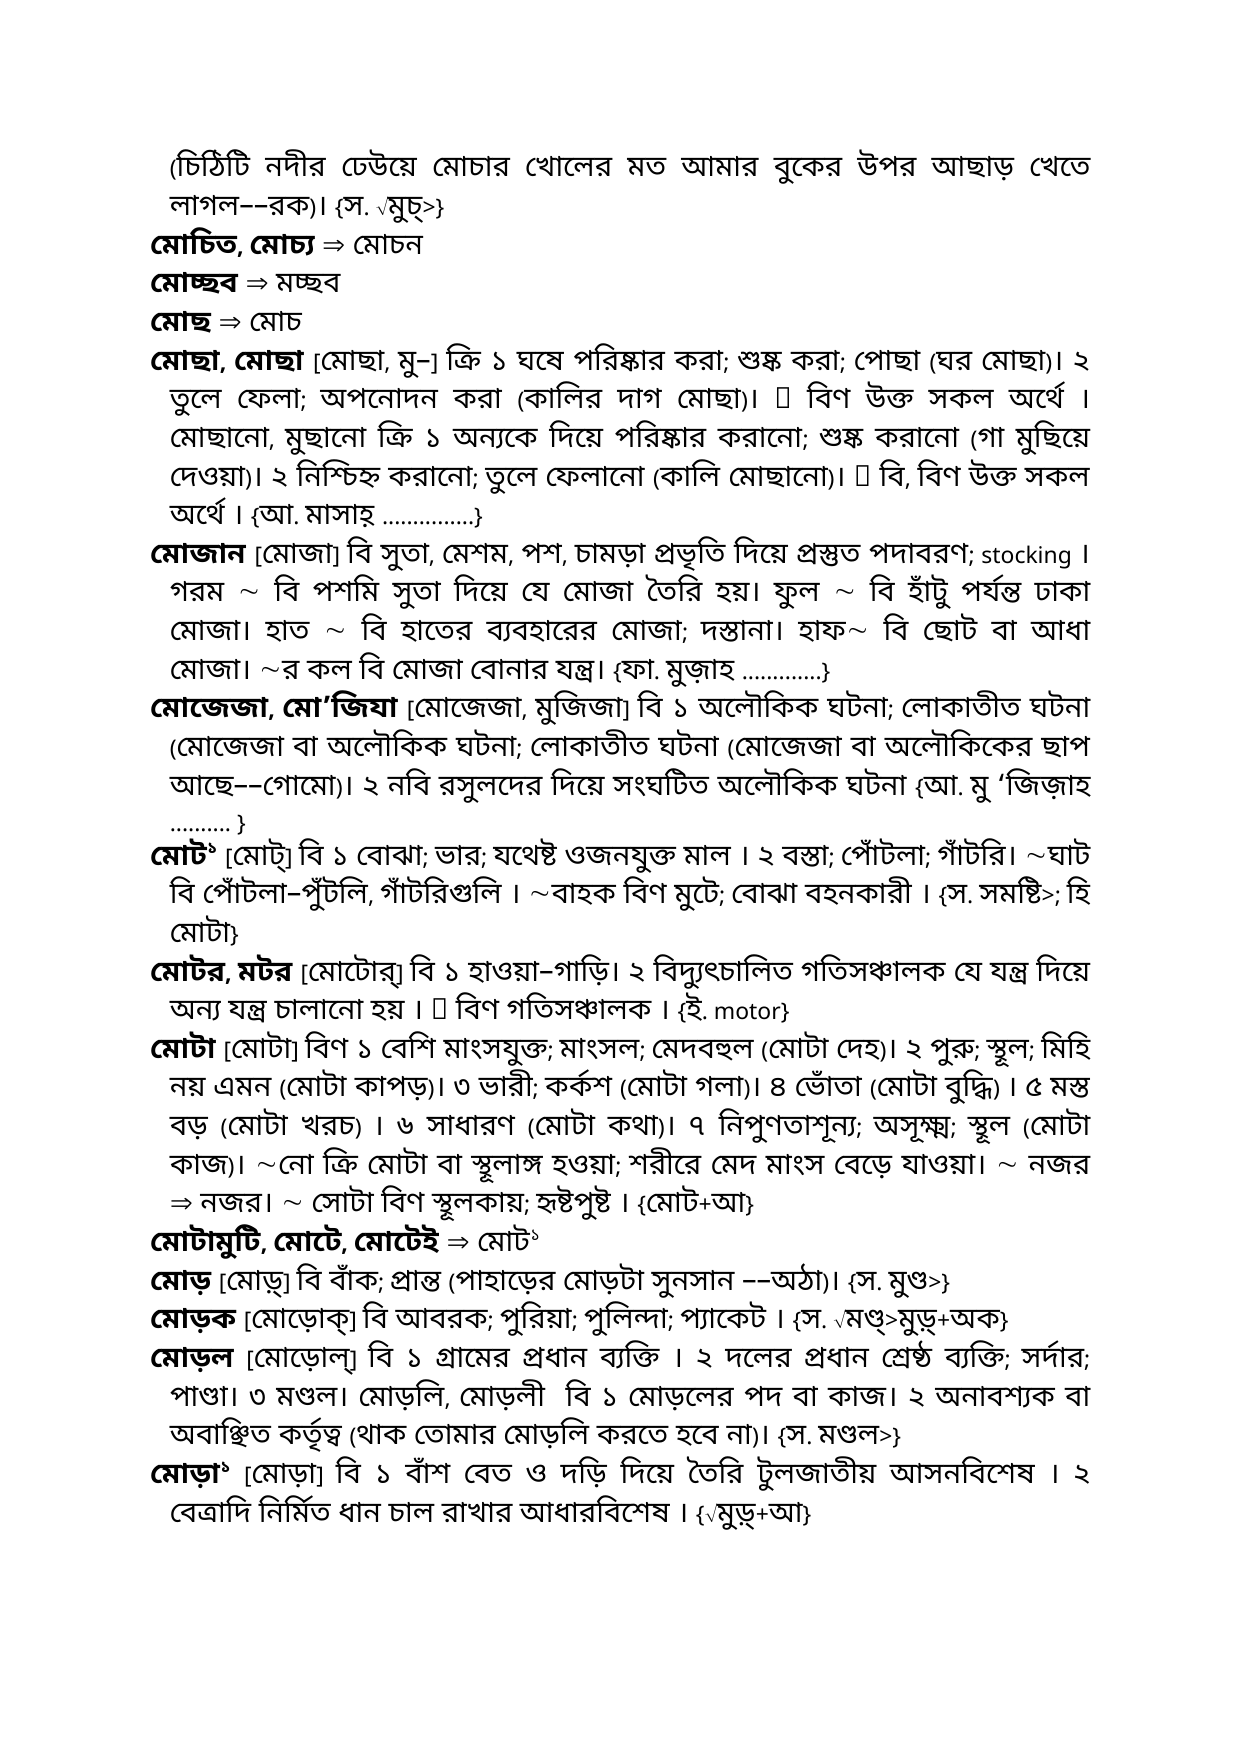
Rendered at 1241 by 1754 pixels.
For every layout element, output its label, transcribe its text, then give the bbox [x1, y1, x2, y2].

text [150, 150, 1090, 227]
text মোছা, মোছা [মোছা, মু–] ক্রি ১ ঘষে পরিষ্কার করা; শুষ্ক করা; পোছা (ঘর মোছা)। ২ তুলে ফেলা; অপনোদন করা (কালির দাগ মোছা)। বিণ উক্ত সকল অর্থে । মোছানো, মুছানো ক্রি ১ অন্যকে দিয়ে পরিষ্কার করানো; শুষ্ক করানো (গা মুছিয়ে দেওয়া)। ২ নিশ্চিহ্ন করানো; তুলে ফেলানো (কালি মোছানো)। বি, বিণ উক্ত সকল অর্থে । {আ. মাসাহ় ...............} [150, 343, 1090, 536]
text মোটা [মোটা] বিণ ১ বেশি মাংসযুক্ত; মাংসল; মেদবহুল (মোটা দেহ)। ২ পুরু; স্থূল; মিহি নয় এমন (মোটা কাপড়)। ৩ ভারী; কর্কশ (মোটা গলা)। ৪ ভোঁতা (মোটা বুদ্ধি) । ৫ মস্ত বড় (মোটা খরচ) । ৬ সাধারণ (মোটা কথা)। ৭ নিপুণতাশূন্য; অসূক্ষ্ম; স্থূল (মোটা কাজ)। নো ক্রি মোটা বা স্থূলাঙ্গ হওয়া; শরীরে মেদ মাংস বেড়ে যাওয়া। নজর নজর। সোটা বিণ স্থূলকায়; হৃষ্টপুষ্ট । {মোট+আ} [150, 1031, 1090, 1225]
text মোড়া১ [মোড়া] বি ১ বাঁশ বেত ও দড়ি দিয়ে তৈরি টুলজাতীয় আসনবিশেষ । ২ বেত্রাদি নির্মিত ধান চাল রাখার আধারবিশেষ । {মুড়্‌+আ} [150, 1457, 1090, 1534]
text মোটামুটি, মোটে, মোটেই মোট১ [150, 1225, 1090, 1263]
text মোটর, মটর [মোটোর্‌] বি ১ হাওয়া–গাড়ি। ২ বিদ্যুৎচালিত গতিসঞ্চালক যে যন্ত্র দিয়ে অন্য যন্ত্র চালানো হয় । বিণ গতিসঞ্চালক । {ই. motor} [150, 954, 1090, 1031]
text মোজান [মোজা] বি সুতা, মেশম, পশ, চামড়া প্রভৃতি দিয়ে প্রস্তুত পদাবরণ; stocking । গরম বি পশমি সুতা দিয়ে যে মোজা তৈরি হয়। ফুল বি হাঁটু পর্যন্ত ঢাকা মোজা। হাত বি হাতের ব্যবহারের মোজা; দস্তানা। হাফ বি ছোট বা আধা মোজা। র কল বি মোজা বোনার যন্ত্র। {ফা. মুজ়াহ .............} [150, 536, 1090, 691]
text মোছ মোচ [150, 304, 1090, 343]
text মোড়ক [মোড়োক্‌] বি আবরক; পুরিয়া; পুলিন্দা; প্যাকেট । {স. মণ্ড্‌>মুড়্‌+অক} [150, 1302, 1090, 1341]
text মোচিত, মোচ্য মোচন [150, 227, 1090, 266]
text মোড় [মোড়্‌] বি বাঁক; প্রান্ত (পাহাড়ের মোড়টা সুনসান ––অঠা)। {স. মুণ্ড>} [150, 1263, 1090, 1302]
text মোচ্ছব মচ্ছব [150, 266, 1090, 304]
text মোড়ল [মোড়োল্‌] বি ১ গ্রামের প্রধান ব্যক্তি । ২ দলের প্রধান শ্রেষ্ঠ ব্যক্তি; সর্দার; পাণ্ডা। ৩ মণ্ডল। মোড়লি, মোড়লী বি ১ মোড়লের পদ বা কাজ। ২ অনাবশ্যক বা অবাঞ্ছিত কর্তৃত্ব (থাক তোমার মোড়লি করতে হবে না)। {স. মণ্ডল>} [150, 1341, 1090, 1457]
text মোজেজা, মো’জিযা [মোজেজা, মুজিজা] বি ১ অলৌকিক ঘটনা; লোকাতীত ঘটনা (মোজেজা বা অলৌকিক ঘটনা; লোকাতীত ঘটনা (মোজেজা বা অলৌকিকের ছাপ আছে––গোমো)। ২ নবি রসুলদের দিয়ে সংঘটিত অলৌকিক ঘটনা {আ. মু ‘জিজ়াহ .......... } [150, 691, 1090, 838]
text মোট১ [মোট্‌] বি ১ বোঝা; ভার; যথেষ্ট ওজনযুক্ত মাল । ২ বস্তা; পোঁটলা; গাঁটরি। ঘাট বি পোঁটলা–পুঁটলি, গাঁটরিগুলি । বাহক বিণ মুটে; বোঝা বহনকারী । {স. সমষ্টি>; হি মোটা} [150, 838, 1090, 954]
